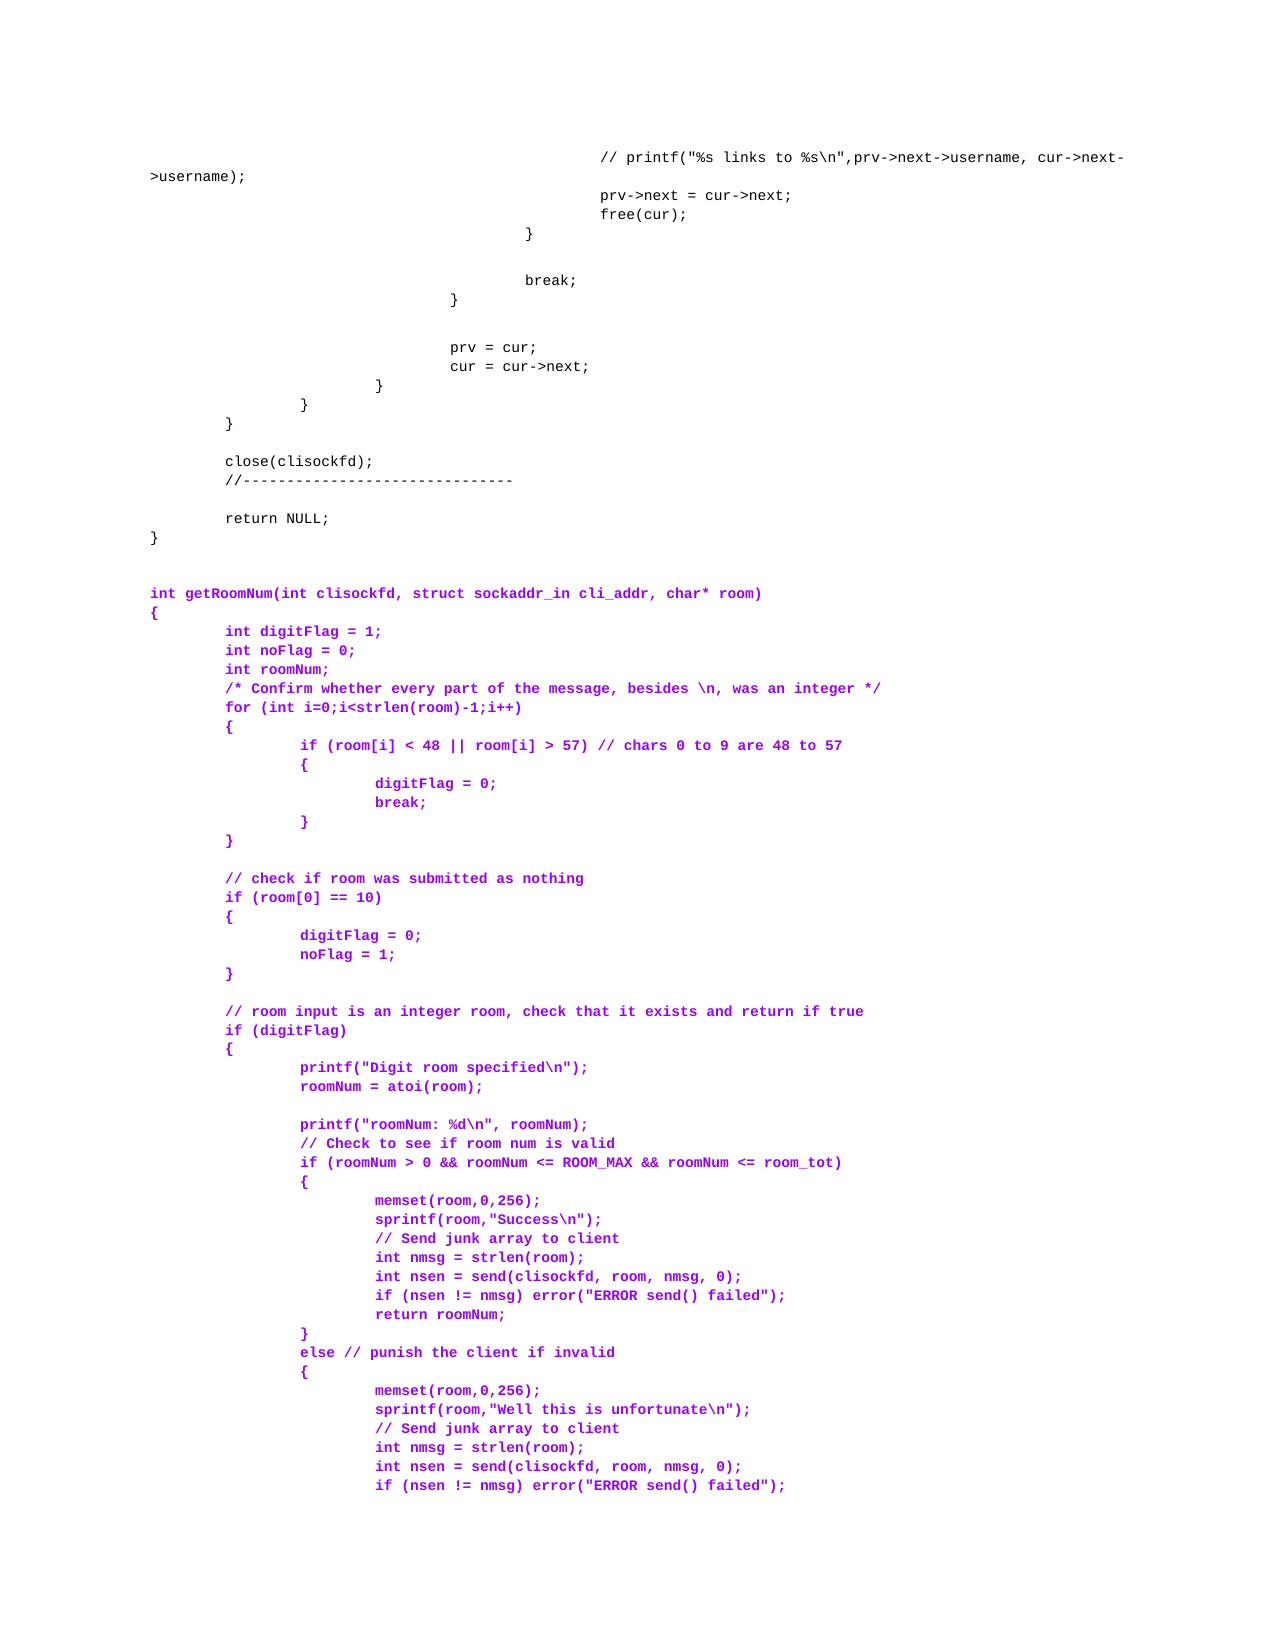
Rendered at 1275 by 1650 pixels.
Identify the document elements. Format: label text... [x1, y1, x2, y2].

text //------------------------------- [150, 473, 1125, 489]
text } [150, 378, 1125, 395]
text return NULL; [150, 511, 1125, 527]
text free(cur); [150, 207, 1125, 223]
text { [150, 1174, 1125, 1191]
text noFlag = 1; [150, 947, 1125, 963]
text digitFlag = 0; [150, 776, 1125, 793]
text int getRoomNum(int clisockfd, struct sockaddr_in cli_addr, char* room) [150, 587, 1125, 603]
text cur = cur->next; [150, 359, 1125, 376]
text int nsen = send(clisockfd, room, nmsg, 0); [150, 1269, 1125, 1286]
text printf("Digit room specified\n"); [150, 1061, 1125, 1077]
text } [150, 814, 1125, 831]
text break; [150, 795, 1125, 812]
text break; [150, 273, 1125, 290]
text } [150, 416, 1125, 433]
text return roomNum; [150, 1307, 1125, 1324]
text sprintf(room,"Well this is unfortunate\n"); [150, 1402, 1125, 1418]
text } [150, 292, 1125, 309]
text prv = cur; [150, 340, 1125, 357]
text prv->next = cur->next; [150, 188, 1125, 204]
text { [150, 757, 1125, 774]
text { [150, 1042, 1125, 1058]
text if (room[i] < 48 || room[i] > 57) // chars 0 to 9 are 48 to 57 [150, 738, 1125, 755]
text } [150, 226, 1125, 242]
text printf("roomNum: %d\n", roomNum); [150, 1117, 1125, 1134]
text digitFlag = 0; [150, 928, 1125, 944]
text // room input is an integer room, check that it exists and return if true [150, 1004, 1125, 1020]
text if (nsen != nmsg) error("ERROR send() failed"); [150, 1288, 1125, 1305]
text int nsen = send(clisockfd, room, nmsg, 0); [150, 1459, 1125, 1475]
text close(clisockfd); [150, 454, 1125, 471]
text } [150, 966, 1125, 982]
text int nmsg = strlen(room); [150, 1250, 1125, 1267]
text int nmsg = strlen(room); [150, 1440, 1125, 1456]
text } [150, 833, 1125, 850]
text } [150, 530, 1125, 546]
text { [150, 1364, 1125, 1381]
text // Check to see if room num is valid [150, 1136, 1125, 1153]
text // Send junk array to client [150, 1231, 1125, 1248]
text { [150, 606, 1125, 622]
text { [150, 719, 1125, 736]
text memset(room,0,256); [150, 1193, 1125, 1210]
text sprintf(room,"Success\n"); [150, 1212, 1125, 1229]
text /* Confirm whether every part of the message, besides \n, was an integer */ [150, 681, 1125, 698]
text else // punish the client if invalid [150, 1345, 1125, 1362]
text // printf("%s links to %s\n",prv->next->username, cur->next->username); [150, 150, 1125, 186]
text // check if room was submitted as nothing [150, 871, 1125, 888]
text if (roomNum > 0 && roomNum <= ROOM_MAX && roomNum <= room_tot) [150, 1155, 1125, 1172]
text if (room[0] == 10) [150, 890, 1125, 907]
text int digitFlag = 1; [150, 624, 1125, 641]
text } [150, 397, 1125, 414]
text if (nsen != nmsg) error("ERROR send() failed"); [150, 1478, 1125, 1494]
text memset(room,0,256); [150, 1383, 1125, 1399]
text roomNum = atoi(room); [150, 1079, 1125, 1096]
text // Send junk array to client [150, 1421, 1125, 1437]
text int noFlag = 0; [150, 643, 1125, 660]
text { [150, 909, 1125, 926]
text int roomNum; [150, 662, 1125, 679]
text if (digitFlag) [150, 1023, 1125, 1039]
text } [150, 1326, 1125, 1343]
text for (int i=0;i<strlen(room)-1;i++) [150, 700, 1125, 717]
